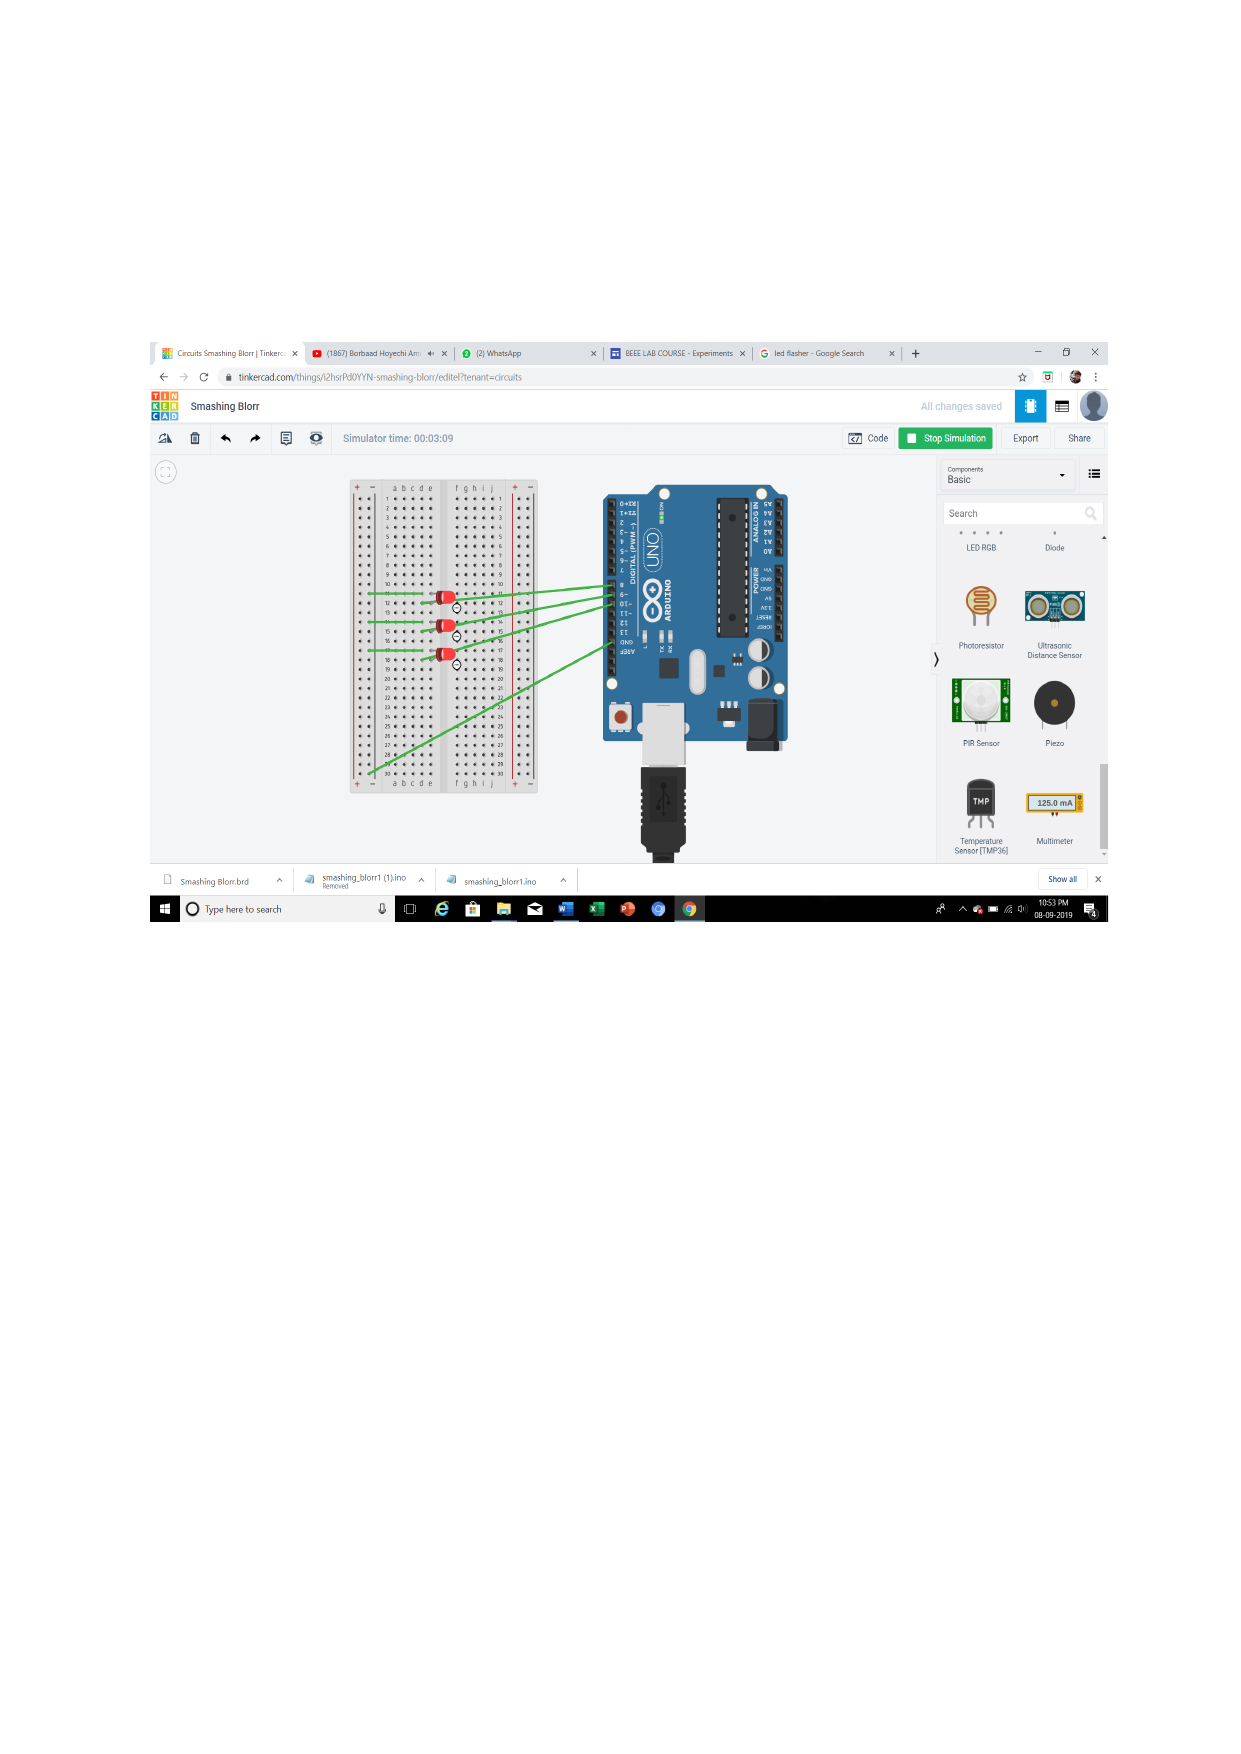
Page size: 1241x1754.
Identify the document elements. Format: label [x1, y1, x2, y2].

picture [150, 342, 1109, 922]
